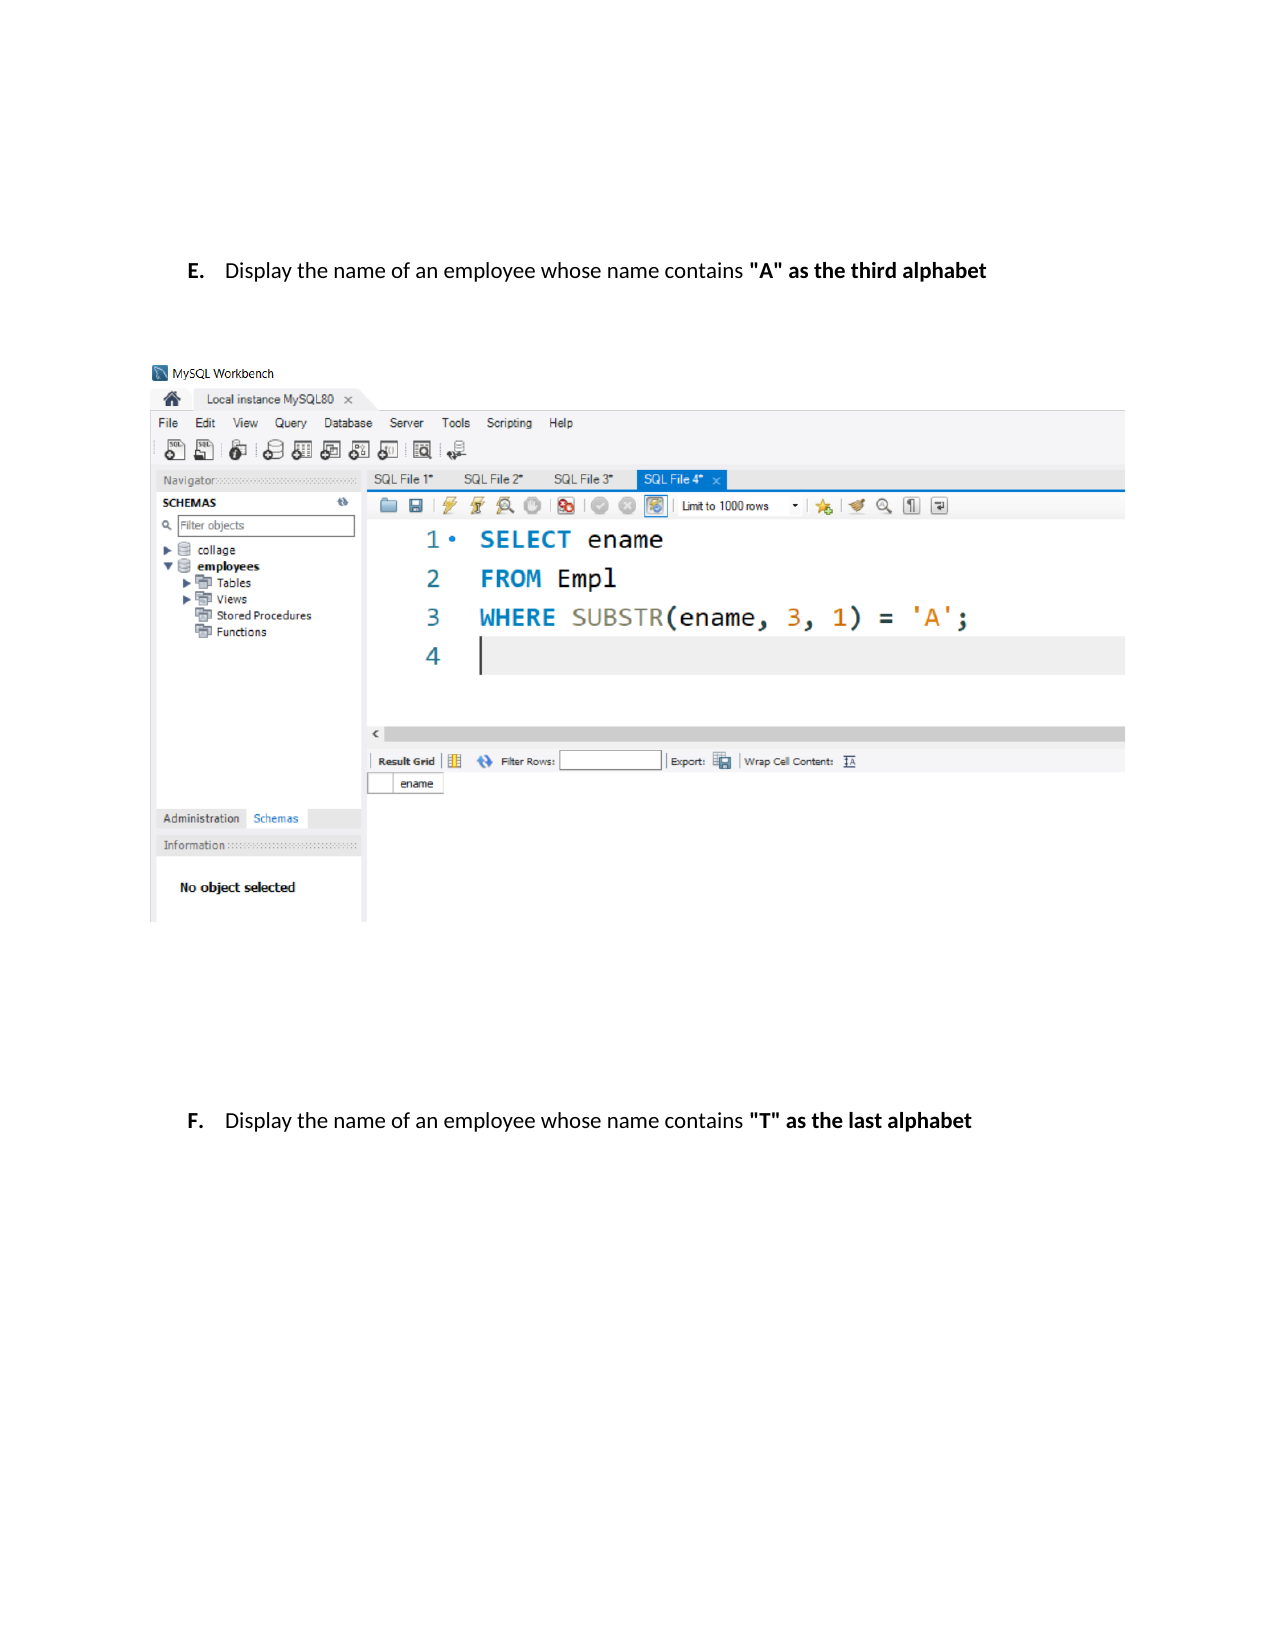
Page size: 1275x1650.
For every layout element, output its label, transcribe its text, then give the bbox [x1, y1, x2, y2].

list Display the name of an employee whose name contains "A" as the third alphabet [187, 256, 1125, 284]
picture [150, 362, 1125, 922]
list Display the name of an employee whose name contains "T" as the last alphabet [187, 1106, 1125, 1134]
